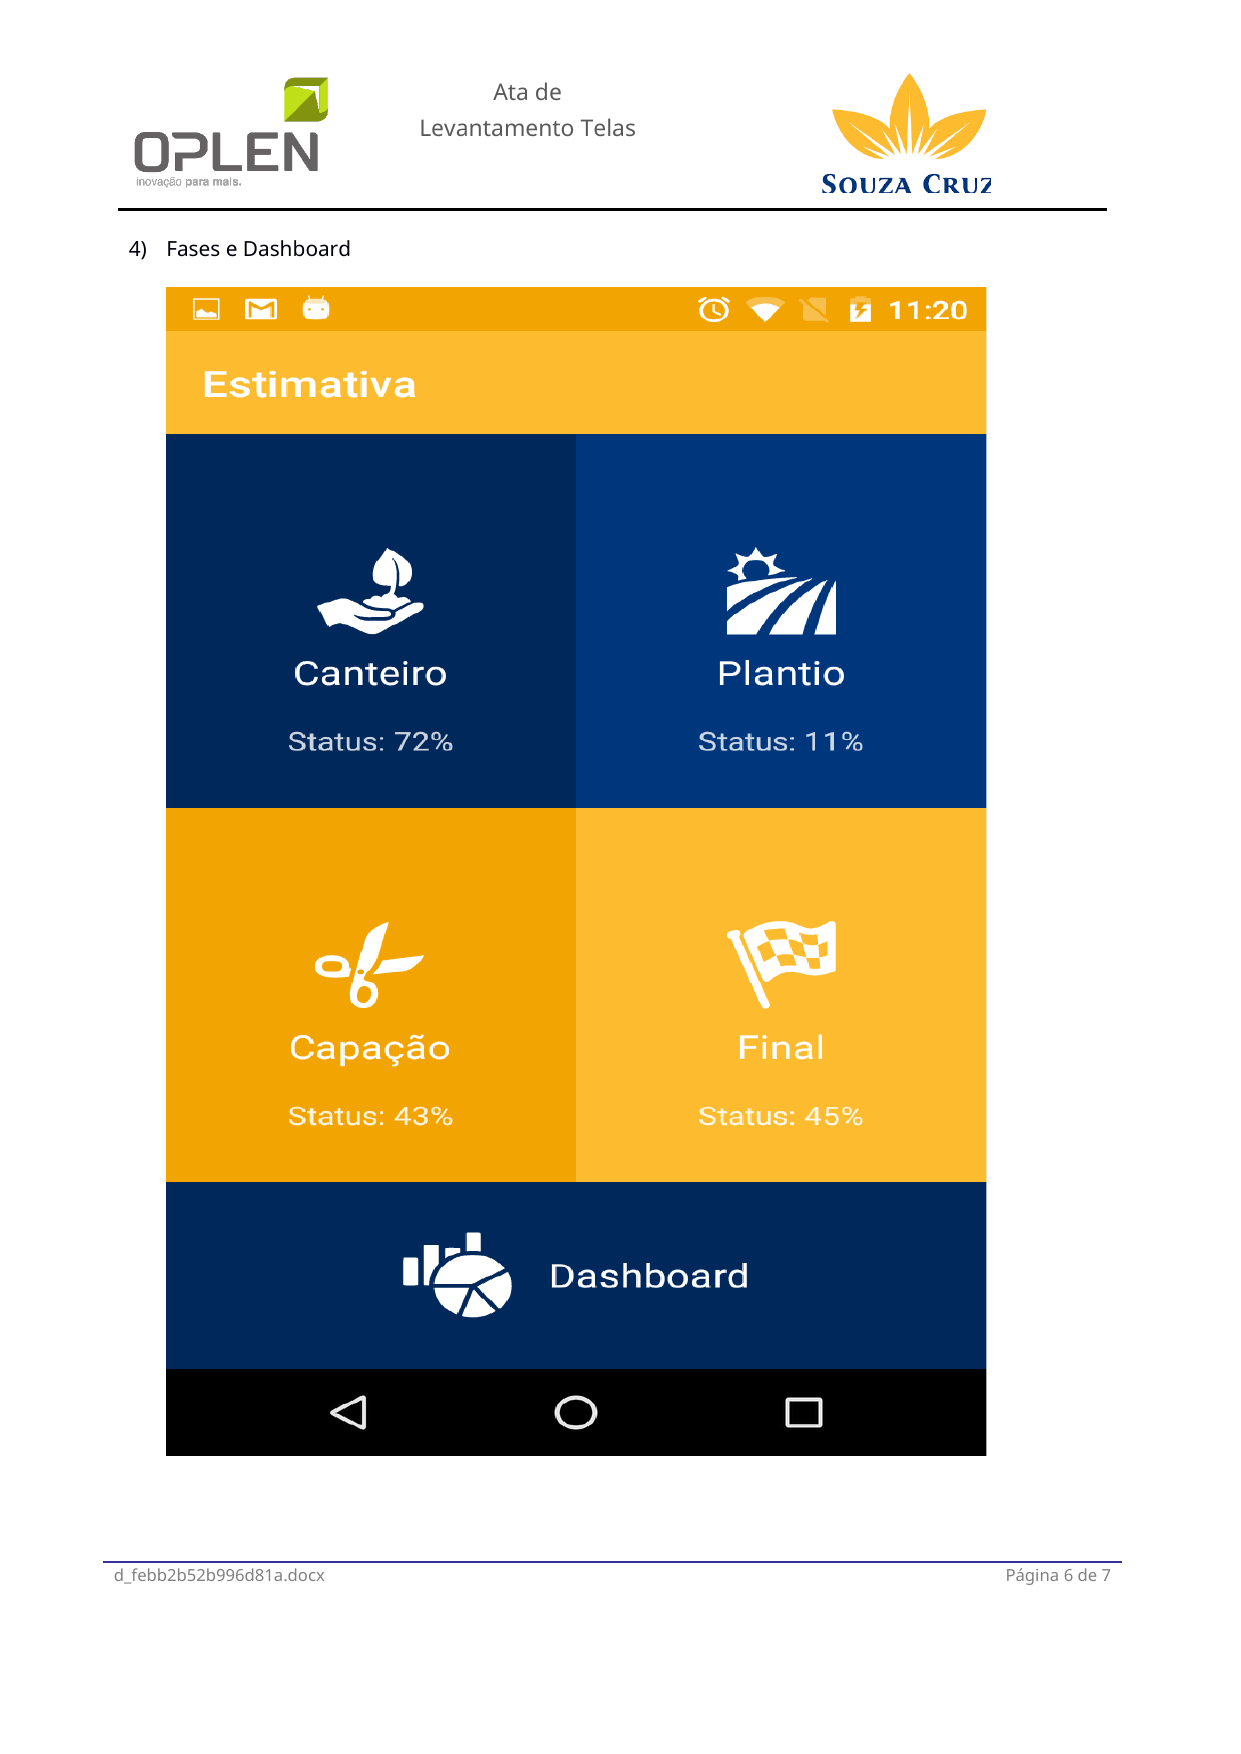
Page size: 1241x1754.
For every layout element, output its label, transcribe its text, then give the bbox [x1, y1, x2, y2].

list Fases e Dashboard [128, 234, 1122, 263]
picture [822, 73, 991, 193]
picture [130, 73, 328, 190]
picture [166, 287, 987, 1456]
